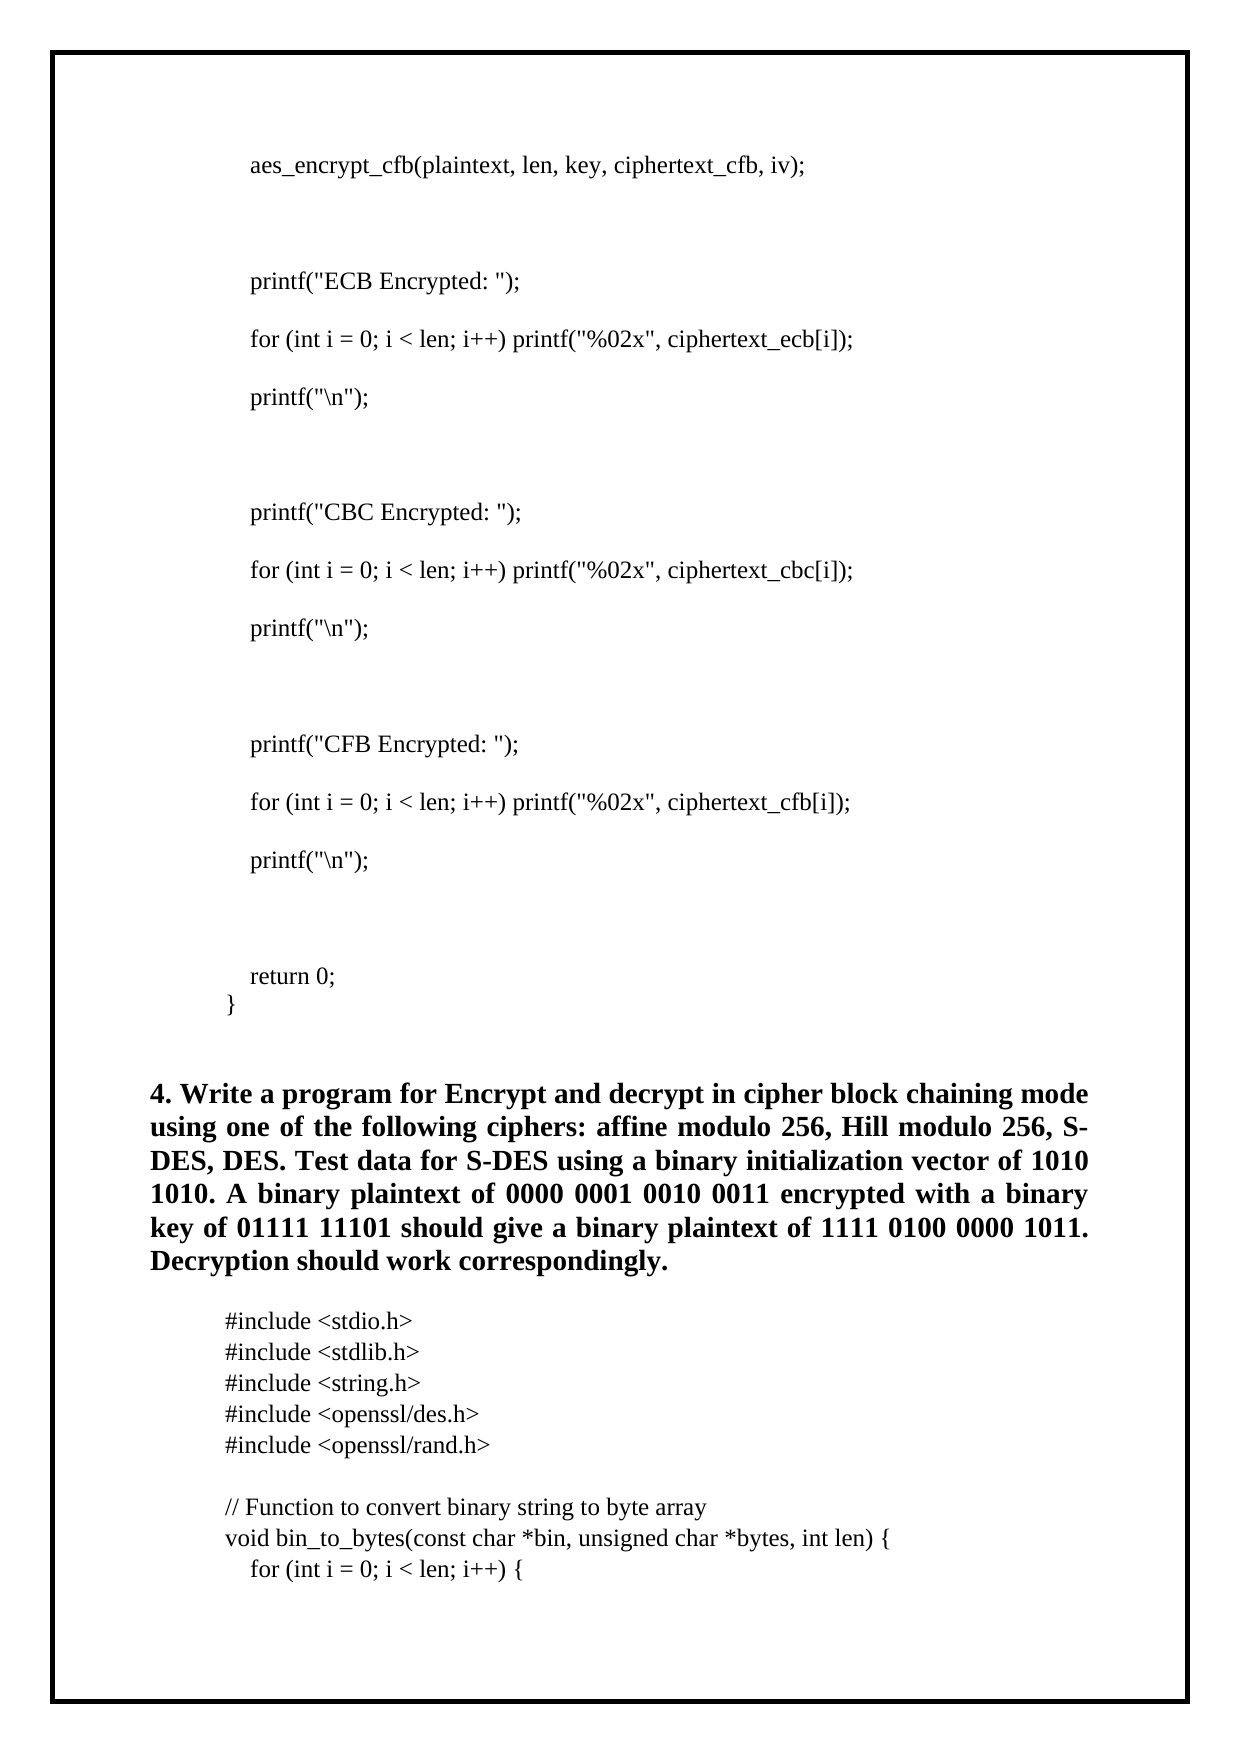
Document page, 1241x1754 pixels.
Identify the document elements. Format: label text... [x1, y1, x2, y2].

text printf("\n"); [225, 845, 1090, 874]
list for (int i = 0; i < len; i++) { [225, 1554, 1090, 1583]
text printf("\n"); [225, 613, 1090, 642]
text printf("\n"); [225, 382, 1090, 410]
list // Function to convert binary string to byte array [225, 1492, 1090, 1521]
text for (int i = 0; i < len; i++) printf("%02x", ciphertext_cfb[i]); [225, 787, 1090, 816]
text } [225, 989, 1090, 1018]
list #include <stdlib.h> [225, 1337, 1090, 1366]
text printf("CBC Encrypted: "); [225, 497, 1090, 526]
text for (int i = 0; i < len; i++) printf("%02x", ciphertext_ecb[i]); [225, 324, 1090, 352]
text printf("ECB Encrypted: "); [225, 266, 1090, 294]
text for (int i = 0; i < len; i++) printf("%02x", ciphertext_cbc[i]); [225, 555, 1090, 584]
list #include <openssl/des.h> [225, 1399, 1090, 1428]
list #include <openssl/rand.h> [225, 1430, 1090, 1459]
text aes_encrypt_cfb(plaintext, len, key, ciphertext_cfb, iv); [225, 150, 1090, 179]
text return 0; [225, 961, 1090, 989]
list #include <string.h> [225, 1368, 1090, 1397]
text printf("CFB Encrypted: "); [225, 729, 1090, 758]
text 4. Write a program for Encrypt and decrypt in cipher block chaining mode using one of the following ciphers: affine modulo 256, Hill modulo 256, S-DES, DES. Test data for S-DES using a binary initialization vector of 1010 1010. A binary plaintext of 0000 0001 0010 0011 encrypted with a binary key of 01111 11101 should give a binary plaintext of 1111 0100 0000 1011. Decryption should work correspondingly. [150, 1076, 1090, 1277]
list #include <stdio.h> [225, 1306, 1090, 1334]
list void bin_to_bytes(const char *bin, unsigned char *bytes, int len) { [225, 1523, 1090, 1552]
